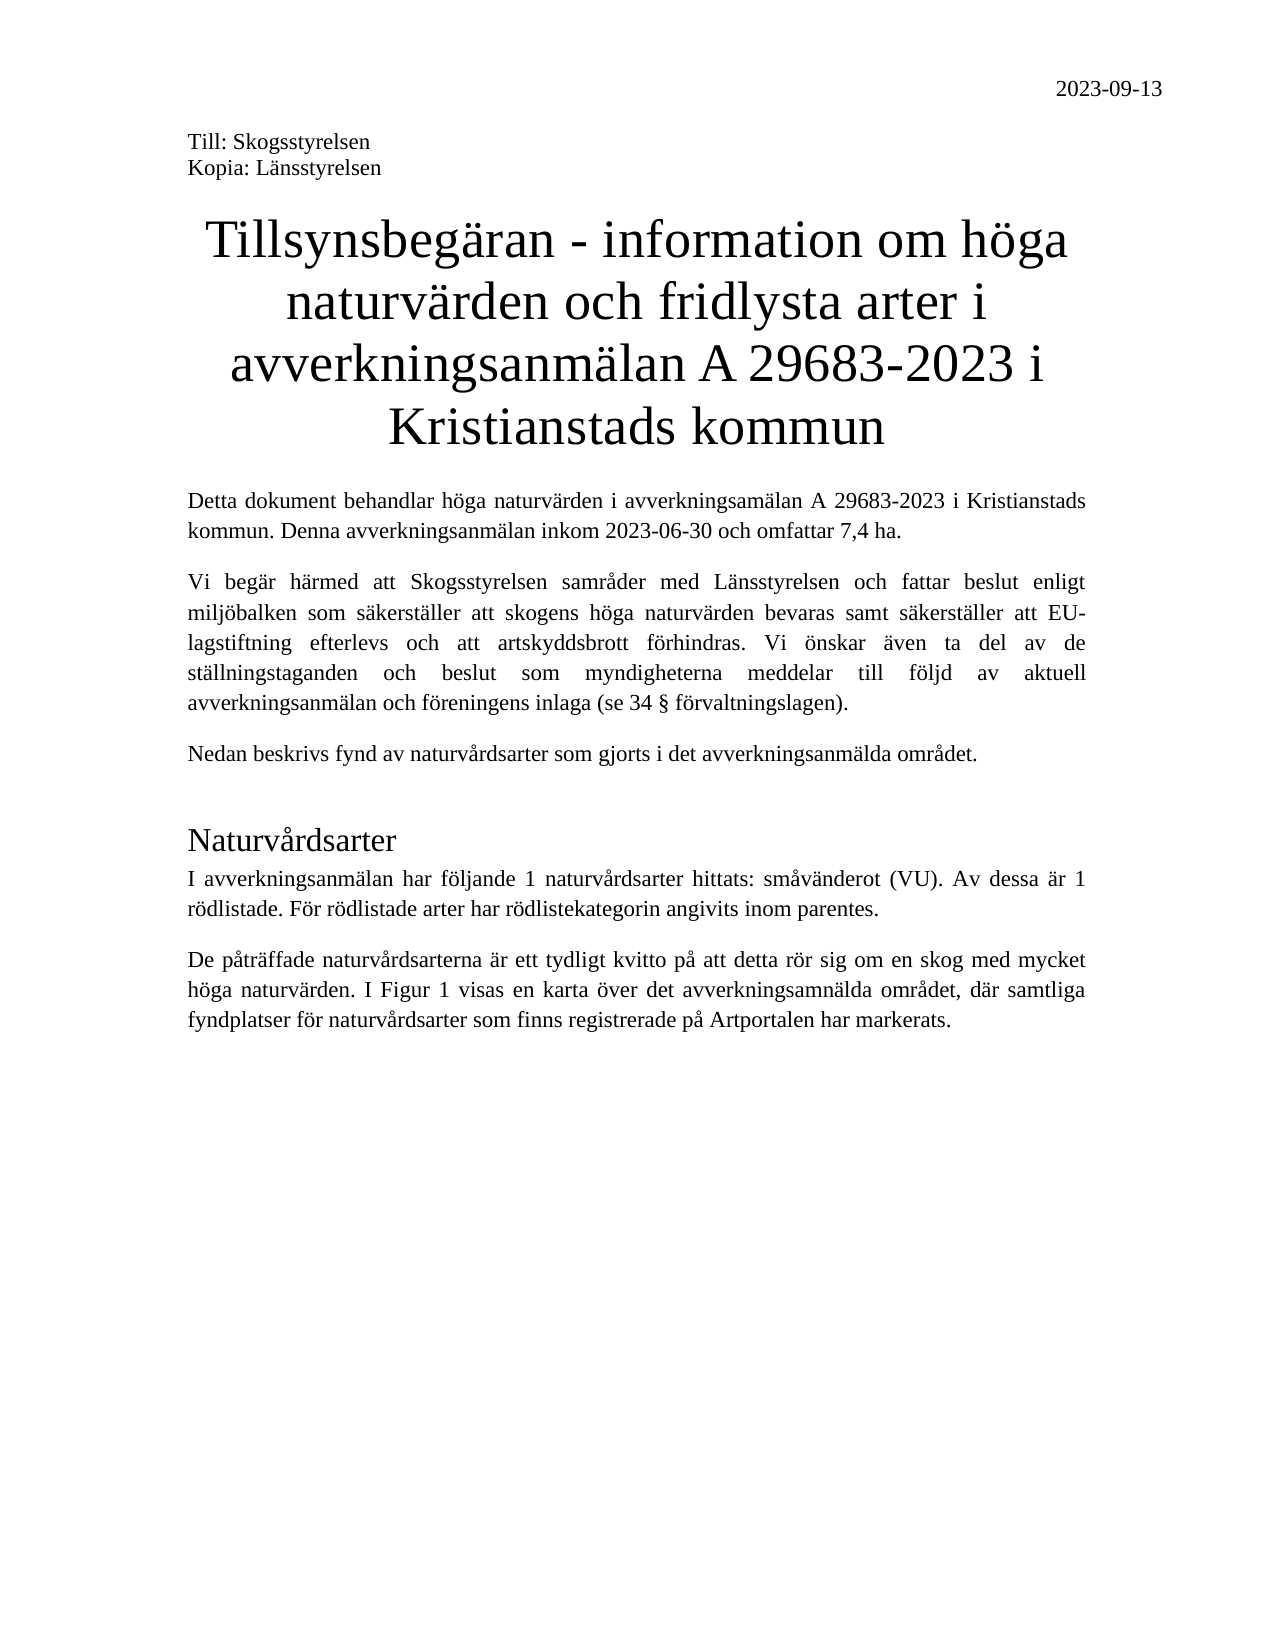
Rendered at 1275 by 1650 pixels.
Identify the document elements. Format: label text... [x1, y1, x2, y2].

text Vi begär härmed att Skogsstyrelsen samråder med Länsstyrelsen och fattar beslut enligt miljöbalken som säkerställer att skogens höga naturvärden bevaras samt säkerställer att EU-lagstiftning efterlevs och att artskyddsbrott förhindras. Vi önskar även ta del av de ställningstaganden och beslut som myndigheterna meddelar till följd av aktuell avverkningsanmälan och föreningens inlaga (se 34 § förvaltningslagen). [187, 568, 1087, 716]
text I avverkningsanmälan har följande 1 naturvårdsarter hittats: småvänderot (VU). Av dessa är 1 rödlistade. För rödlistade arter har rödlistekategorin angivits inom parentes. [187, 864, 1087, 921]
subtitle Naturvårdsarter [187, 821, 1087, 859]
title Tillsynsbegäran - information om höga naturvärden och fridlysta arter i avverkningsanmälan A 29683-2023 i Kristianstads kommun [187, 207, 1087, 456]
text Nedan beskrivs fynd av naturvårdsarter som gjorts i det avverkningsanmälda området. [187, 740, 1087, 767]
text De påträffade naturvårdsarterna är ett tydligt kvitto på att detta rör sig om en skog med mycket höga naturvärden. I Figur 1 visas en karta över det avverkningsamnälda området, där samtliga fyndplatser för naturvårdsarter som finns registrerade på Artportalen har markerats. [187, 946, 1087, 1033]
text Detta dokument behandlar höga naturvärden i avverkningsamälan A 29683-2023 i Kristianstads kommun. Denna avverkningsanmälan inkom 2023-06-30 och omfattar 7,4 ha. [187, 487, 1087, 544]
